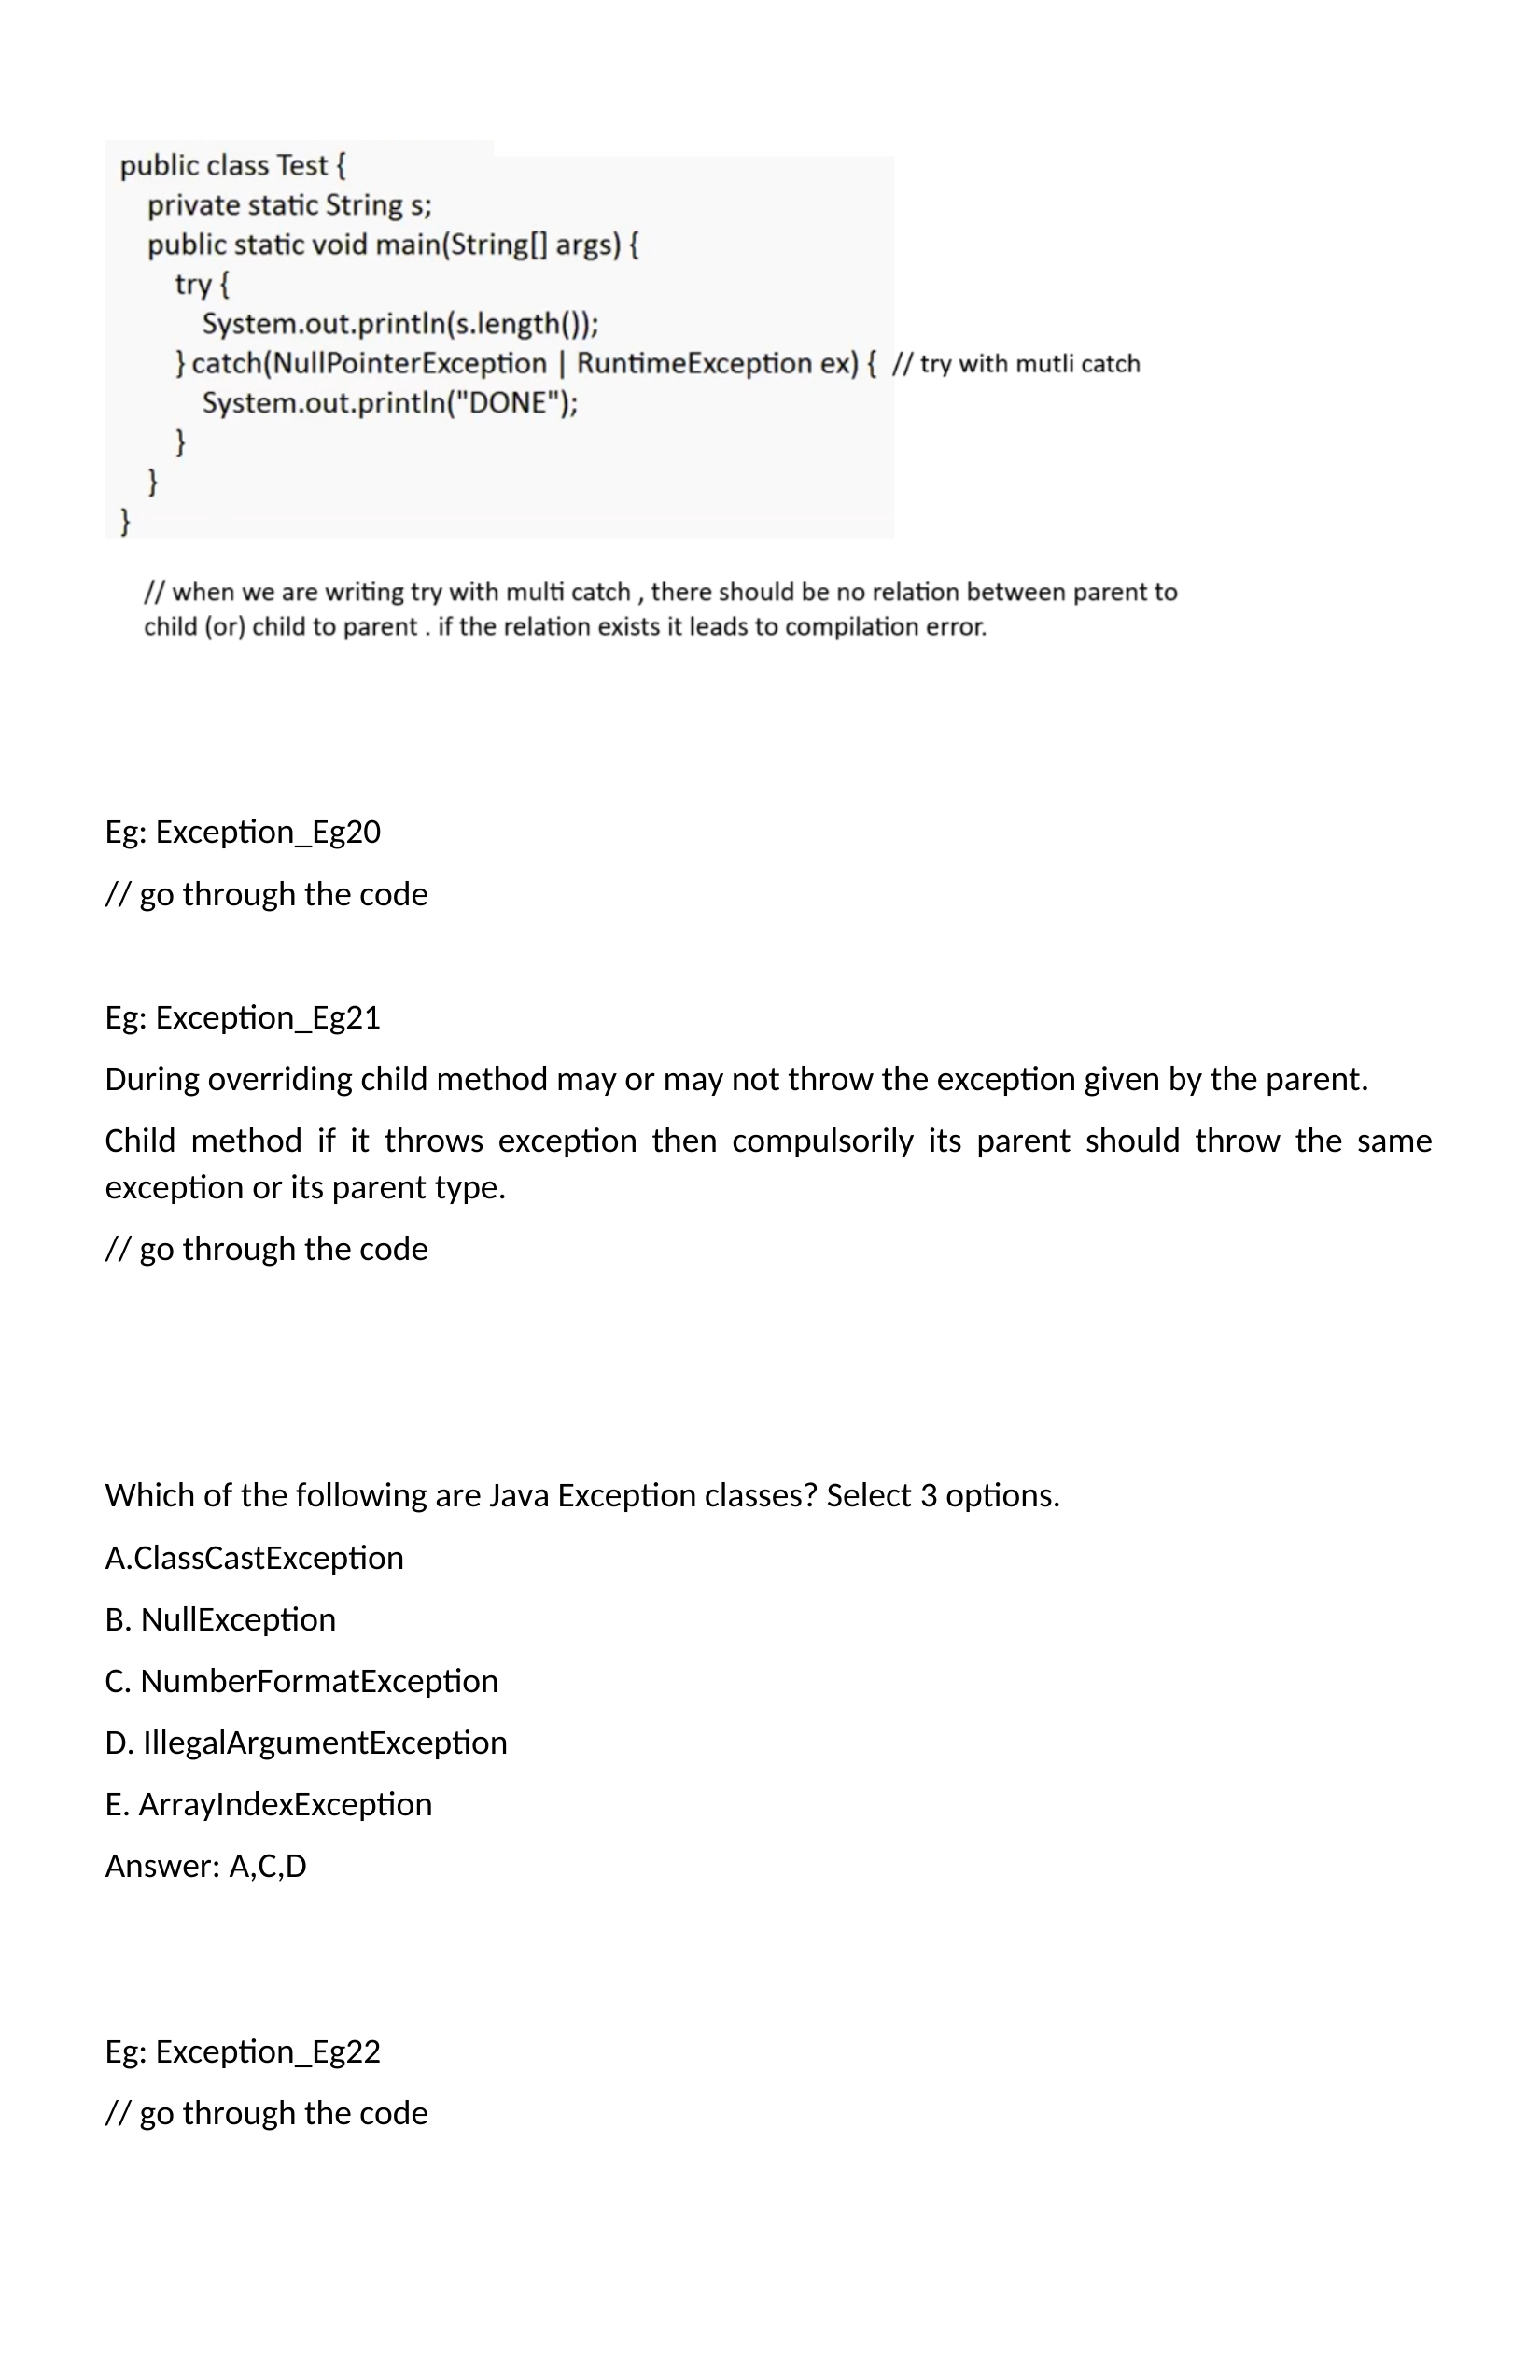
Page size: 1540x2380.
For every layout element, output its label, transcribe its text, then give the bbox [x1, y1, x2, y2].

text Eg: Exception_Eg20 [105, 809, 1435, 852]
text Which of the following are Java Exception classes? Select 3 options. [105, 1473, 1435, 1516]
text Answer: A,C,D [105, 1843, 1435, 1886]
text // go through the code [105, 2091, 1435, 2134]
text // go through the code [105, 1226, 1435, 1268]
text Eg: Exception_Eg22 [105, 2029, 1435, 2071]
picture [105, 140, 1251, 669]
text During overriding child method may or may not throw the exception given by the parent. [105, 1057, 1435, 1099]
text E. ArrayIndexException [105, 1782, 1435, 1825]
text C. NumberFormatException [105, 1659, 1435, 1701]
text Child method if it throws exception then compulsorily its parent should throw the same exception or its parent type. [105, 1118, 1435, 1207]
text A.ClassCastException [105, 1534, 1435, 1577]
text D. IllegalArgumentException [105, 1720, 1435, 1763]
text B. NullException [105, 1597, 1435, 1639]
text Eg: Exception_Eg21 [105, 995, 1435, 1038]
text // go through the code [105, 871, 1435, 914]
